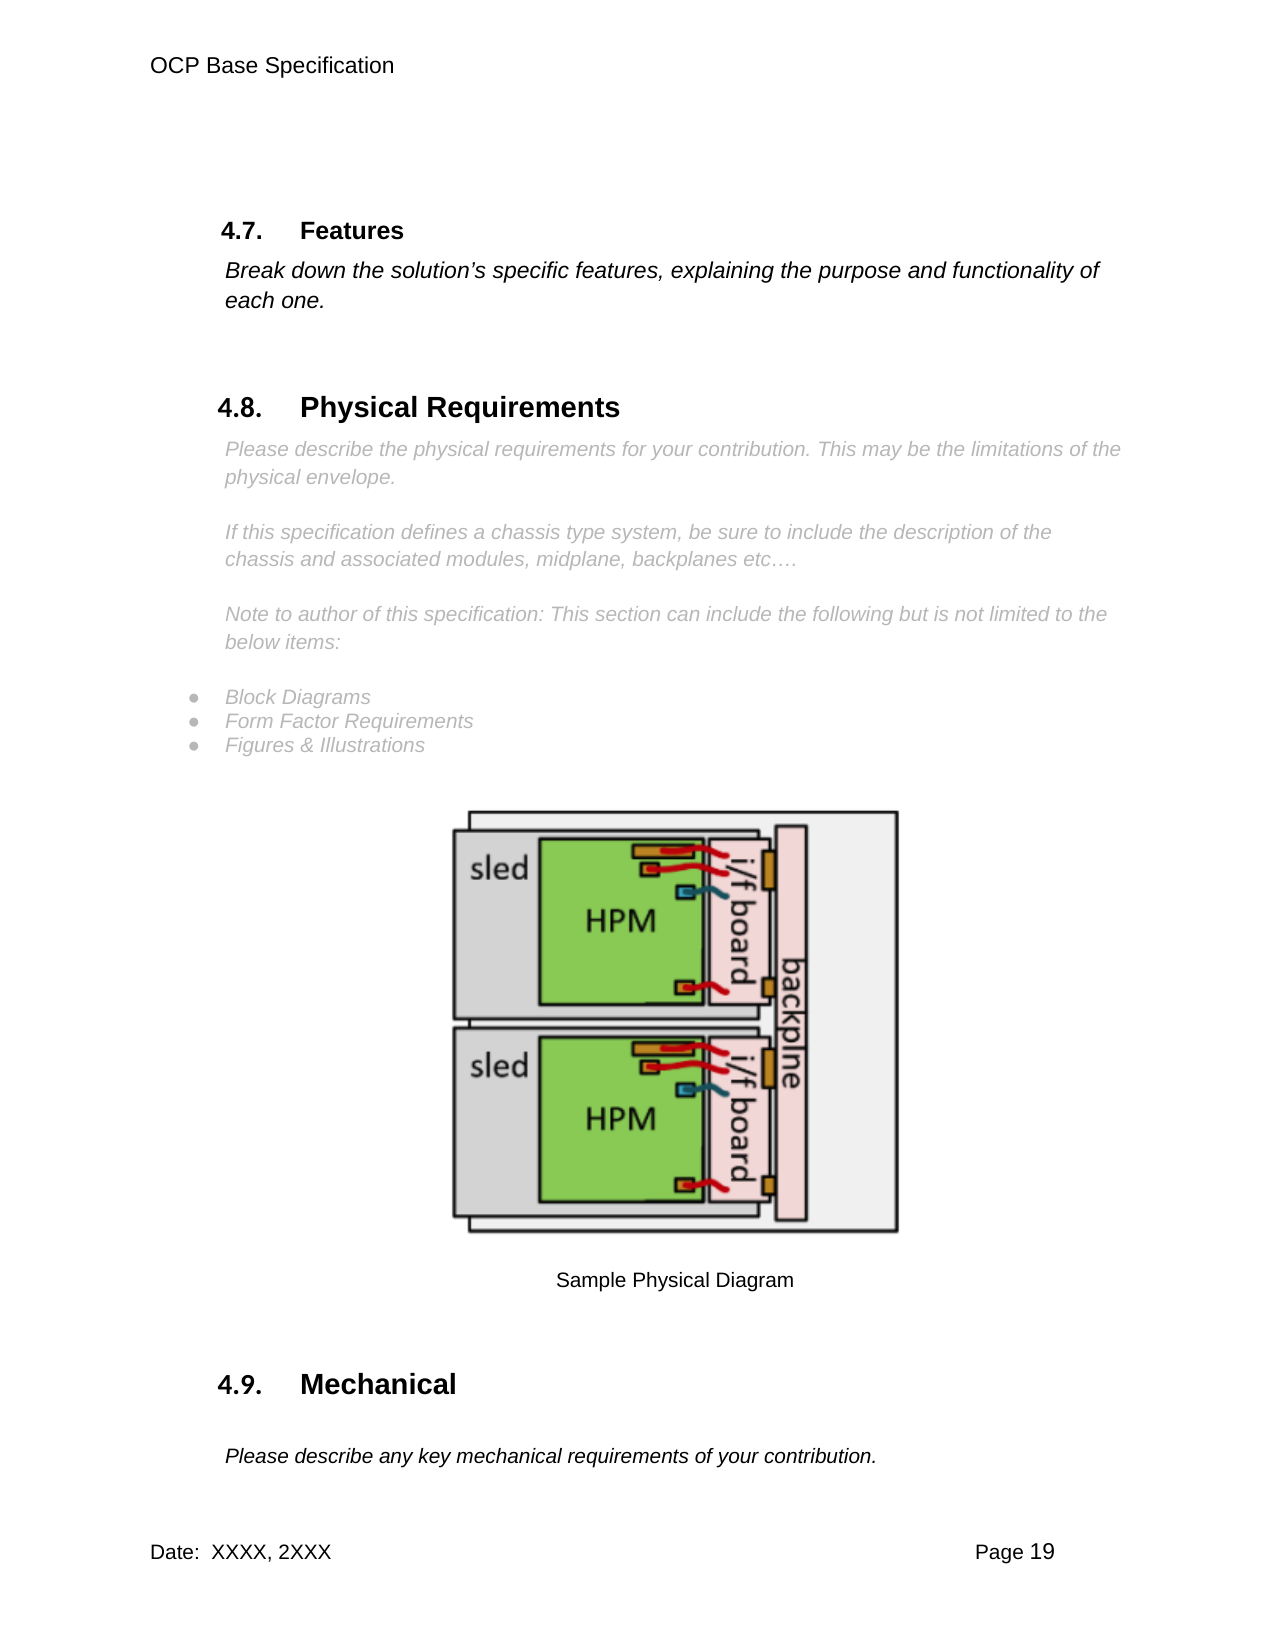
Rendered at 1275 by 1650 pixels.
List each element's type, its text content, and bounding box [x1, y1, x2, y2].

text Please describe the physical requirements for your contribution. This may be the limitations of the physical envelope. [225, 437, 1125, 489]
subtitle Mechanical [262, 1366, 1125, 1402]
text Please describe any key mechanical requirements of your contribution. [225, 1444, 1125, 1468]
list Figures & Illustrations [187, 733, 1125, 757]
list Block Diagrams [187, 685, 1125, 709]
text Break down the solution’s specific features, explaining the purpose and functionality of each one. [225, 257, 1125, 313]
list Form Factor Requirements [187, 709, 1125, 733]
text If this specification defines a chassis type system, be sure to include the description of the chassis and associated modules, midplane, backplanes etc…. [225, 520, 1125, 571]
subtitle Physical Requirements [262, 389, 1125, 425]
picture [418, 797, 932, 1260]
subtitle Features [262, 216, 1125, 244]
text Sample Physical Diagram [225, 1268, 1125, 1292]
text Note to author of this specification: This section can include the following but is not limited to the below items: [225, 602, 1125, 654]
